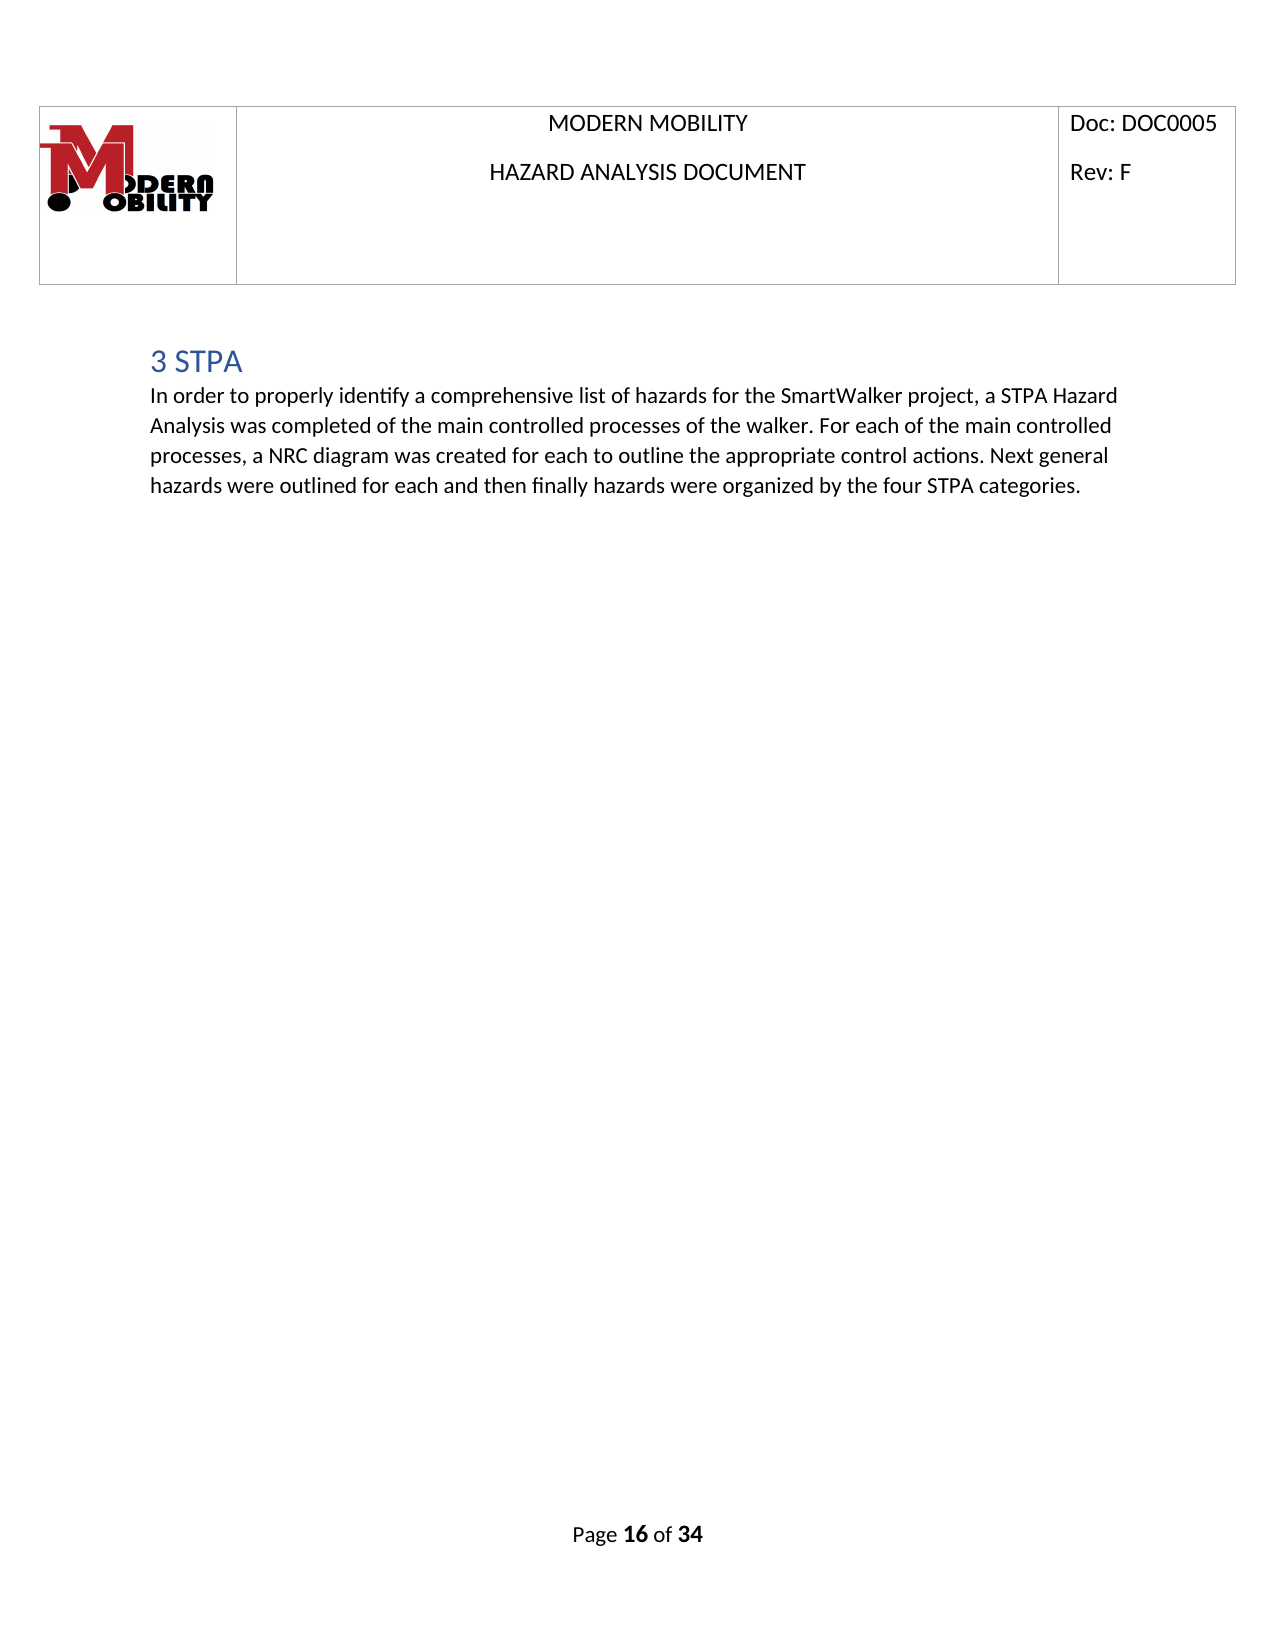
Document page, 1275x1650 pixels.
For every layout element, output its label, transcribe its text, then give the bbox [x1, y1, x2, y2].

text In order to properly identify a comprehensive list of hazards for the SmartWalker project, a STPA Hazard Analysis was completed of the main controlled processes of the walker. For each of the main controlled processes, a NRC diagram was created for each to outline the appropriate control actions. Next general hazards were outlined for each and then finally hazards were organized by the four STPA categories. [150, 381, 1125, 500]
picture [40, 124, 214, 213]
subtitle 3 STPA [150, 340, 1125, 381]
